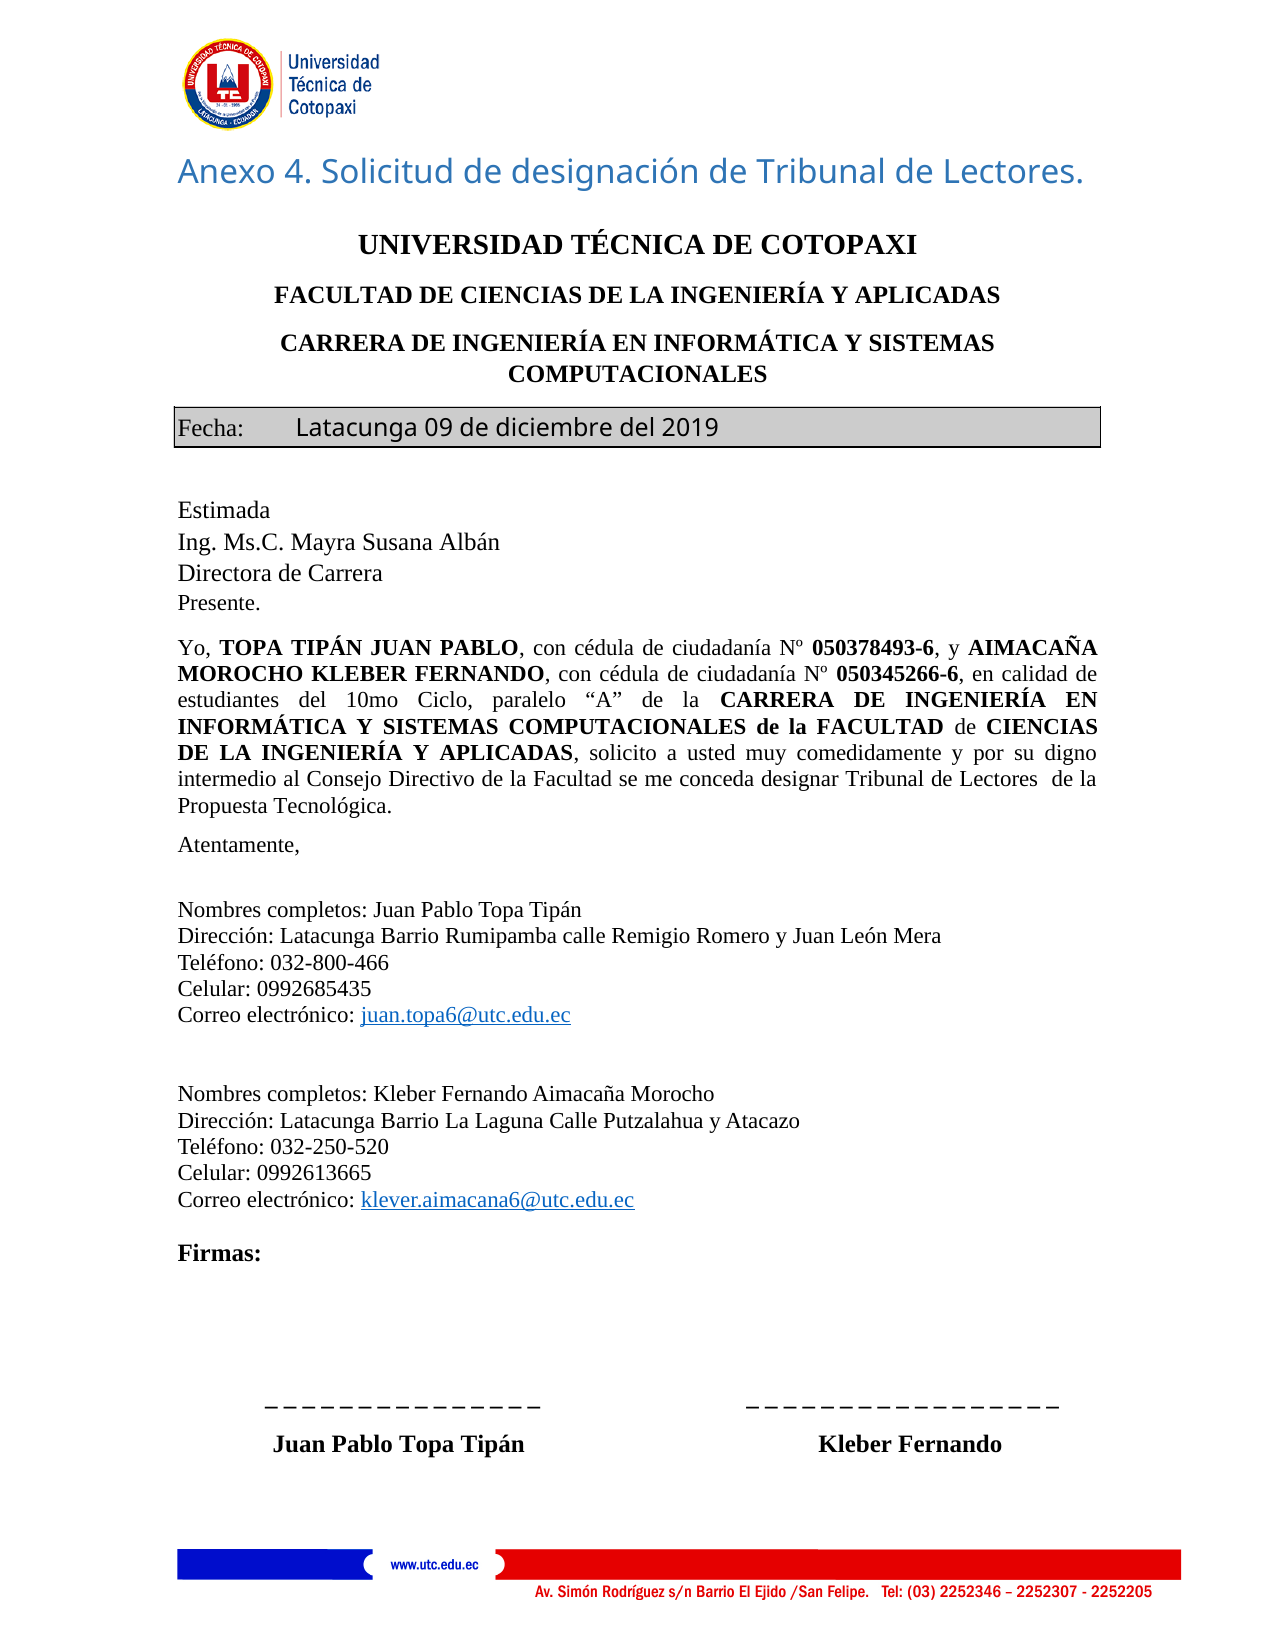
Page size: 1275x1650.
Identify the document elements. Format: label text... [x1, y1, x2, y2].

text Juan Pablo Topa Tipán Kleber Fernando [177, 1429, 1098, 1458]
list Directora de Carrera [177, 558, 1098, 586]
list Ing. Ms.C. Mayra Susana Albán [177, 527, 1098, 555]
text Nombres completos: Kleber Fernando Aimacaña Morocho [177, 1080, 1098, 1107]
text Firmas: [177, 1238, 1098, 1267]
text CARRERA DE INGENIERÍA EN INFORMÁTICA Y SISTEMAS COMPUTACIONALES [177, 328, 1098, 387]
text Dirección: Latacunga Barrio Rumipamba calle Remigio Romero y Juan León Mera [177, 922, 1098, 949]
text Teléfono: 032-800-466 [177, 949, 1098, 975]
list Presente. [177, 589, 1098, 615]
text Fecha: Latacunga 09 de diciembre del 2019 [175, 408, 1100, 446]
picture [177, 36, 387, 136]
text _ _ _ _ _ _ _ _ _ _ _ _ _ _ _ _ _ _ _ _ _ _ _ _ _ _ _ _ _ _ _ _ [177, 1382, 1098, 1410]
list Estimada [177, 496, 1098, 524]
text UNIVERSIDAD TÉCNICA DE COTOPAXI [177, 197, 1098, 261]
text Teléfono: 032-250-520 [177, 1133, 1098, 1159]
subtitle Anexo 4. Solicitud de designación de Tribunal de Lectores. [177, 148, 1098, 193]
text Nombres completos: Juan Pablo Topa Tipán [177, 896, 1098, 922]
text Celular: 0992613665 [177, 1159, 1098, 1186]
text FACULTAD DE CIENCIAS DE LA INGENIERÍA Y APLICADAS [177, 280, 1098, 309]
text Celular: 0992685435 [177, 975, 1098, 1001]
text Dirección: Latacunga Barrio La Laguna Calle Putzalahua y Atacazo [177, 1107, 1098, 1133]
picture [177, 1549, 1182, 1600]
text Correo electrónico: klever.aimacana6@utc.edu.ec [177, 1186, 1098, 1212]
text Yo, TOPA TIPÁN JUAN PABLO, con cédula de ciudadanía Nº 050378493-6, y AIMACAÑA MOROCHO KLEBER FERNANDO, con cédula de ciudadanía Nº 050345266-6, en calidad de estudiantes del 10mo Ciclo, paralelo “A” de la CARRERA DE INGENIERÍA EN INFORMÁTICA Y SISTEMAS COMPUTACIONALES de la FACULTAD de CIENCIAS DE LA INGENIERÍA Y APLICADAS, solicito a usted muy comedidamente y por su digno intermedio al Consejo Directivo de la Facultad se me conceda designar Tribunal de Lectores de la Propuesta Tecnológica. [177, 634, 1098, 818]
text Correo electrónico: juan.topa6@utc.edu.ec [177, 1001, 1098, 1028]
text Atentamente, [177, 831, 1098, 857]
